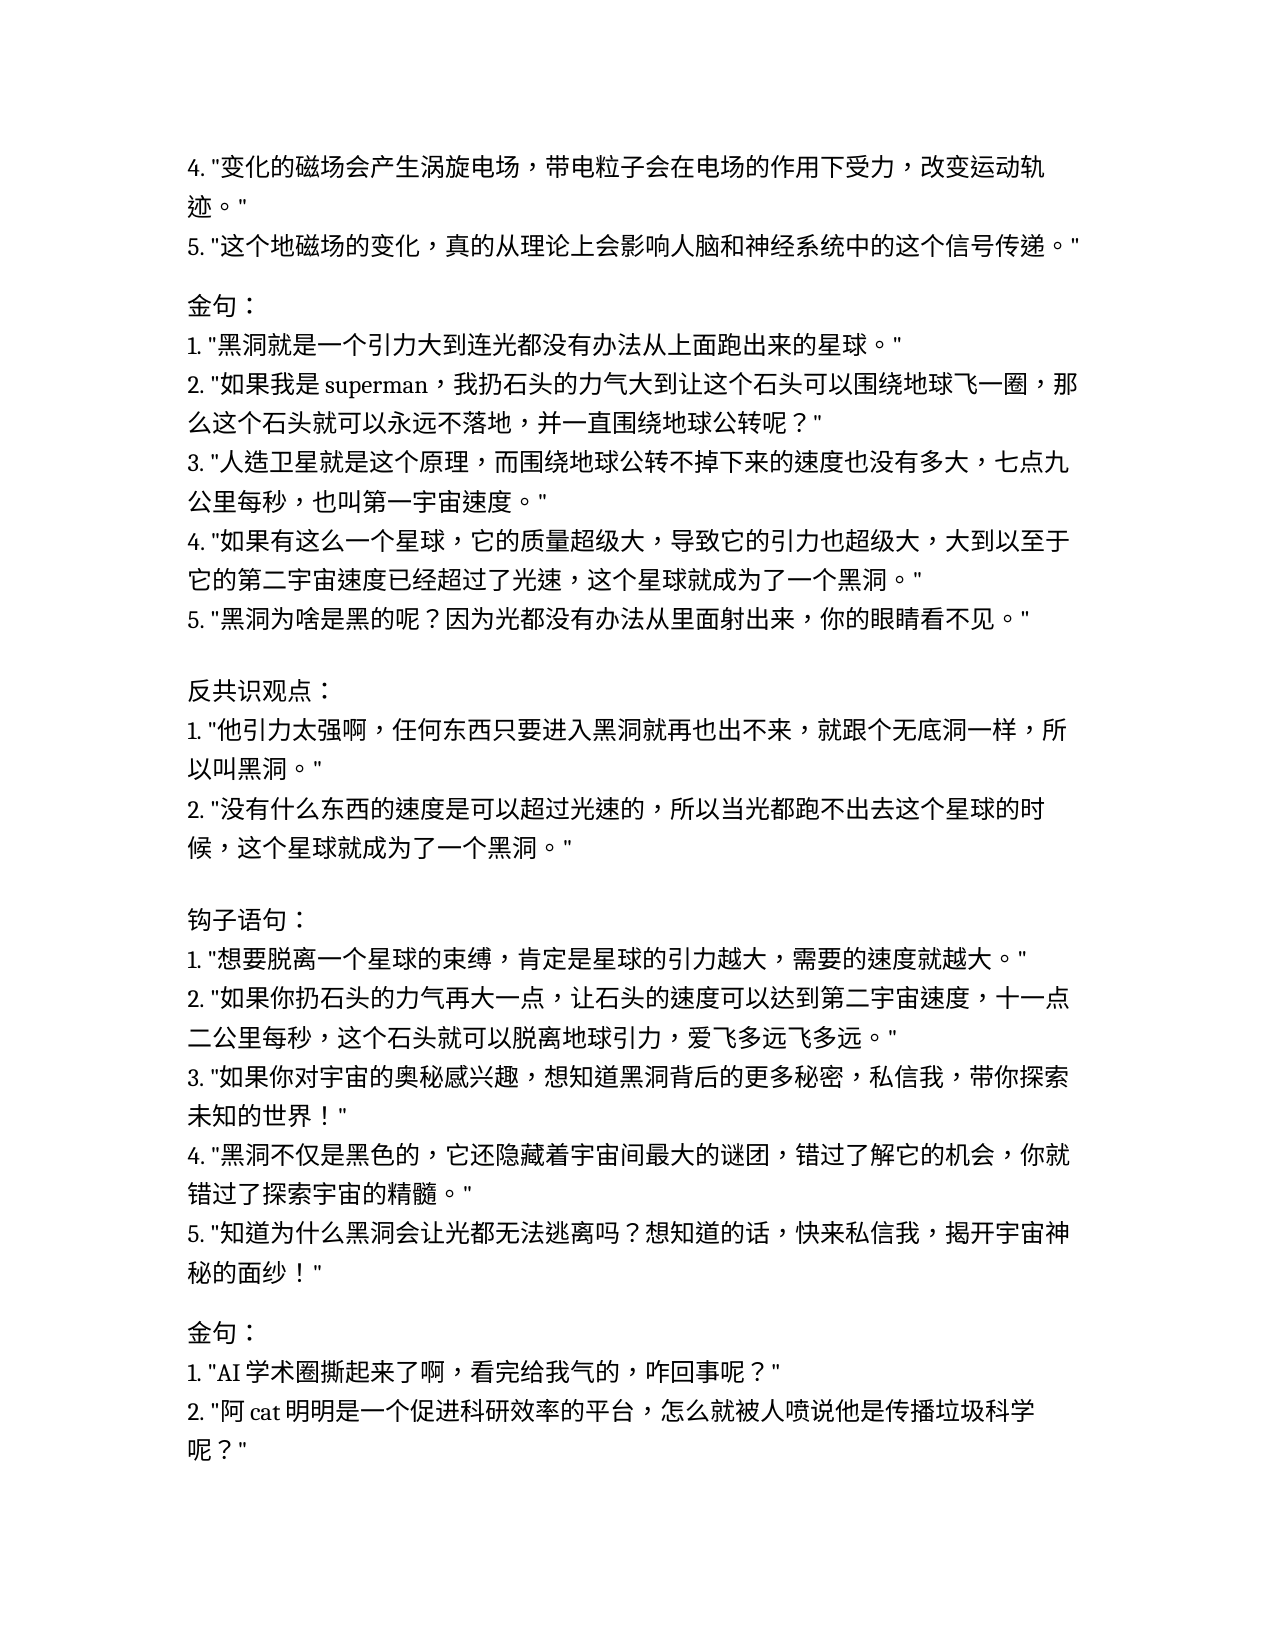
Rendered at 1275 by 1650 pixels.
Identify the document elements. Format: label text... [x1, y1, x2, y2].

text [187, 150, 1087, 262]
text 金句： 1. "黑洞就是一个引力大到连光都没有办法从上面跑出来的星球。" 2. "如果我是superman，我扔石头的力气大到让这个石头可以围绕地球飞一圈，那么这个石头就可以永远不落地，并一直围绕地球公转呢？" 3. "人造卫星就是这个原理，而围绕地球公转不掉下来的速度也没有多大，七点九公里每秒，也叫第一宇宙速度。" 4. "如果有这么一个星球，它的质量超级大，导致它的引力也超级大，大到以至于它的第二宇宙速度已经超过了光速，这个星球就成为了一个黑洞。" 5. "黑洞为啥是黑的呢？因为光都没有办法从里面射出来，你的眼睛看不见。" 反共识观点： 1. "他引力太强啊，任何东西只要进入黑洞就再也出不来，就跟个无底洞一样，所以叫黑洞。" 2. "没有什么东西的速度是可以超过光速的，所以当光都跑不出去这个星球的时候，这个星球就成为了一个黑洞。" 钩子语句： 1. "想要脱离一个星球的束缚，肯定是星球的引力越大，需要的速度就越大。" 2. "如果你扔石头的力气再大一点，让石头的速度可以达到第二宇宙速度，十一点二公里每秒，这个石头就可以脱离地球引力，爱飞多远飞多远。" 3. "如果你对宇宙的奥秘感兴趣，想知道黑洞背后的更多秘密，私信我，带你探索未知的世界！" 4. "黑洞不仅是黑色的，它还隐藏着宇宙间最大的谜团，错过了解它的机会，你就错过了探索宇宙的精髓。" 5. "知道为什么黑洞会让光都无法逃离吗？想知道的话，快来私信我，揭开宇宙神秘的面纱！" [187, 288, 1087, 1289]
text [187, 1315, 1087, 1467]
